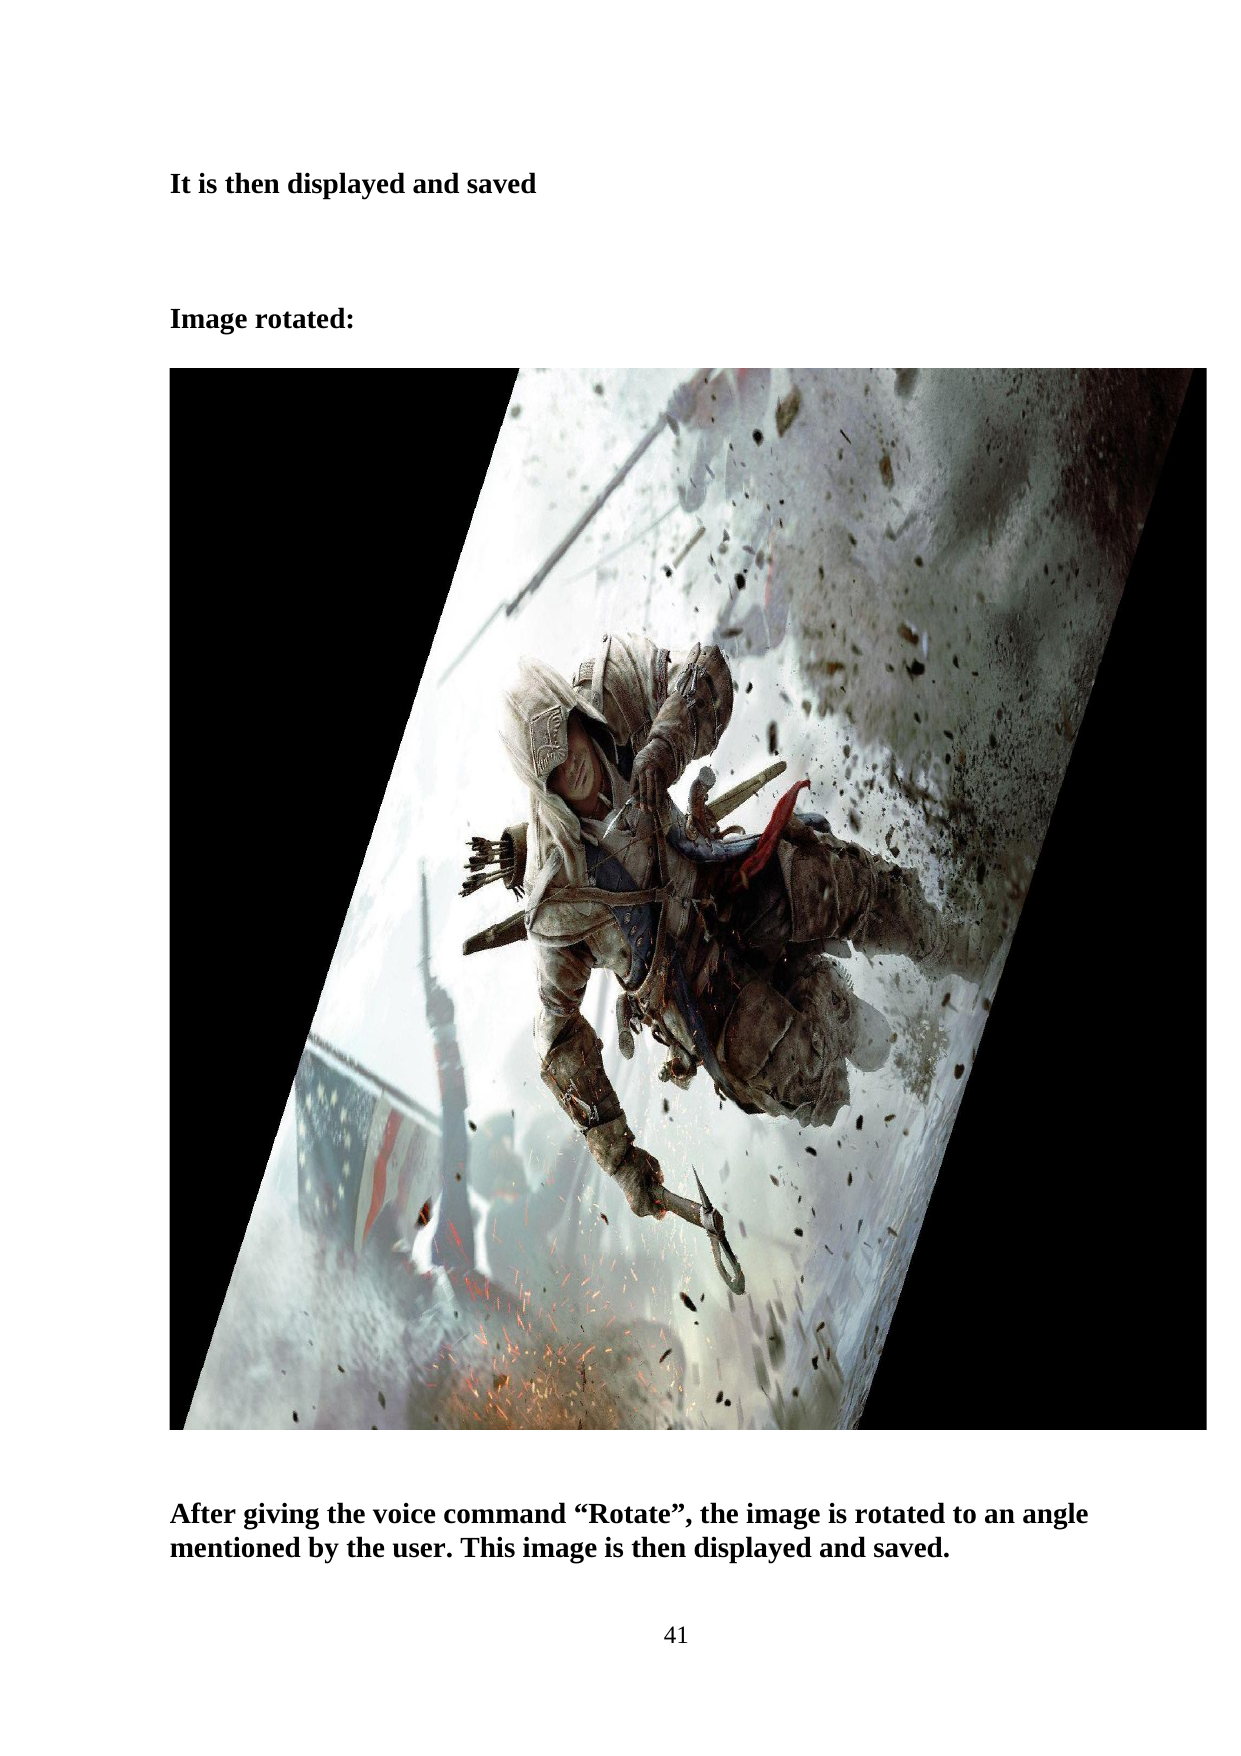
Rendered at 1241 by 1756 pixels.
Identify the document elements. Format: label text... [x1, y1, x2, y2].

text After giving the voice command “Rotate”, the image is rotated to an angle mentioned by the user. This image is then displayed and saved. [169, 1497, 1203, 1564]
picture [169, 368, 1207, 1430]
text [169, 167, 1203, 200]
text Image rotated: [169, 301, 1203, 335]
